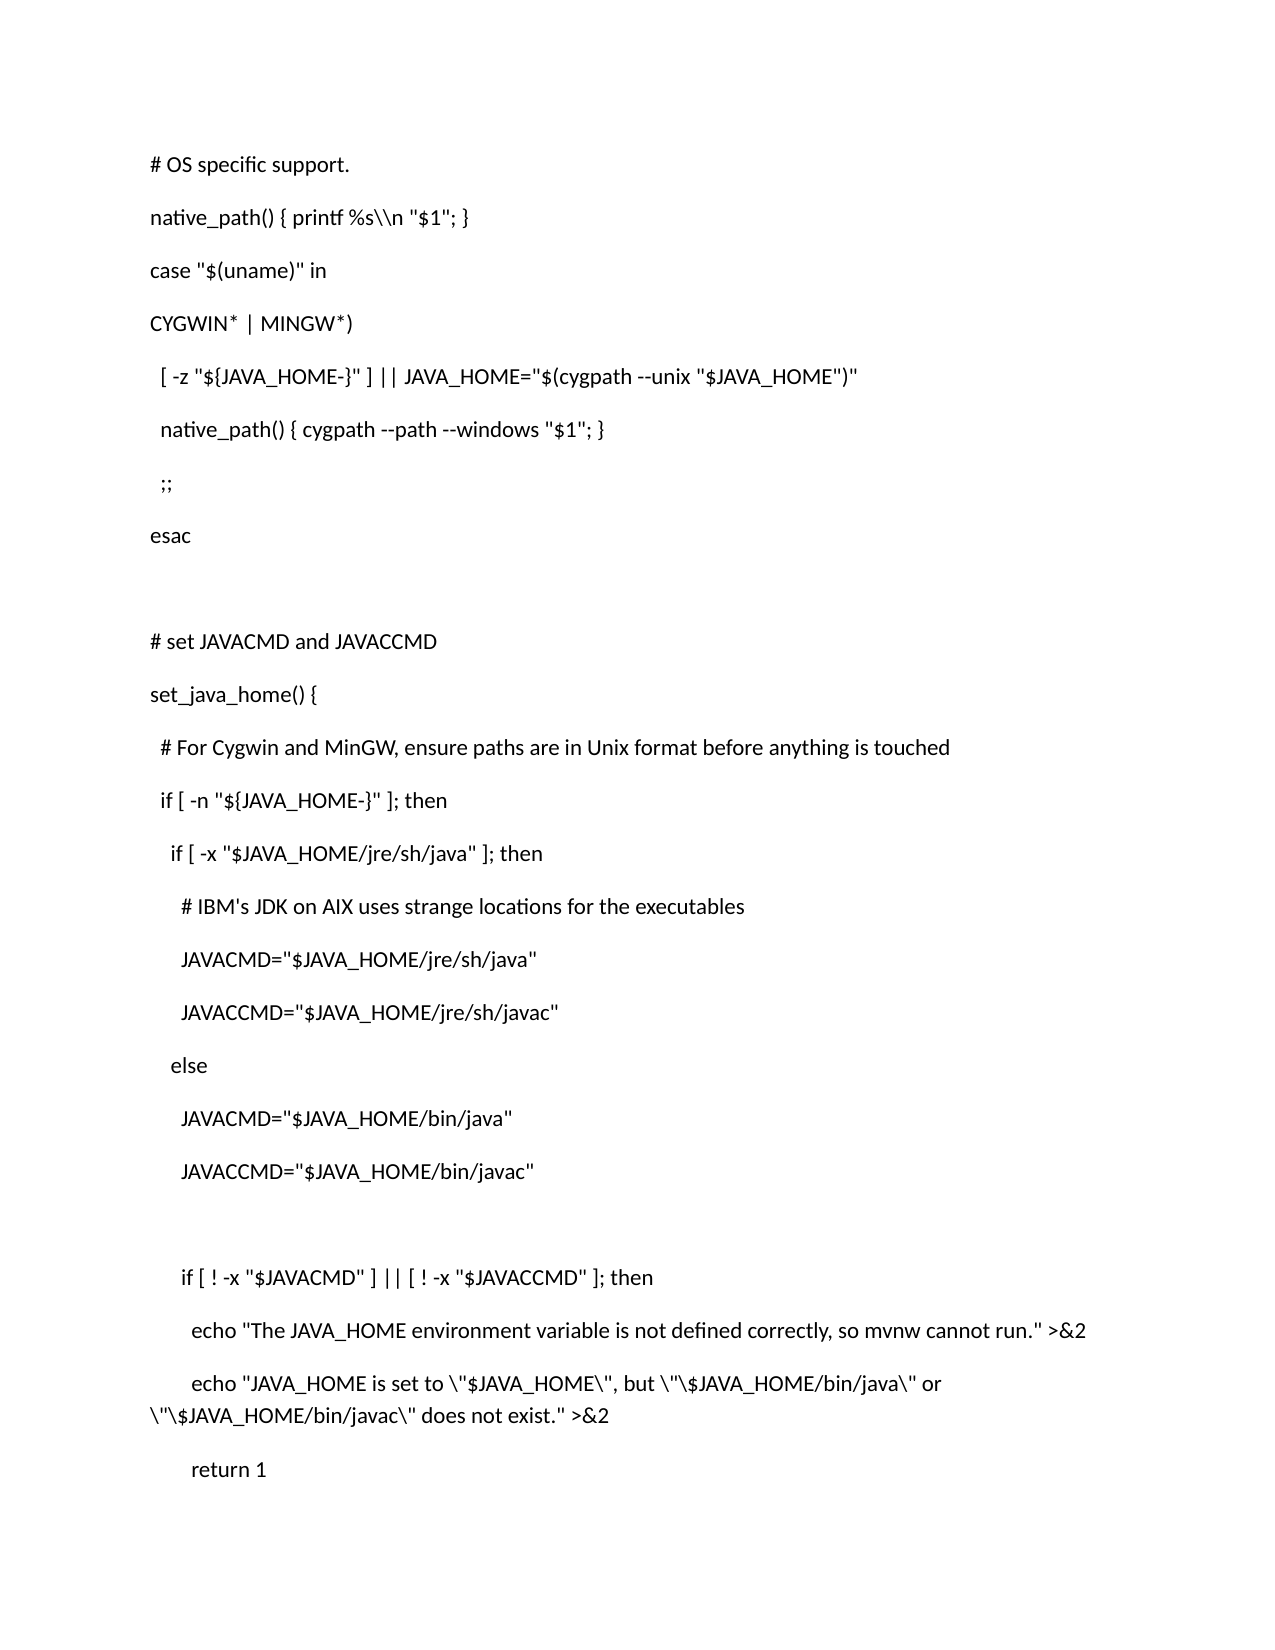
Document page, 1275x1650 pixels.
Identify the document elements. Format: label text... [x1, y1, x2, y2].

text JAVACCMD="$JAVA_HOME/bin/javac" [150, 1157, 1125, 1185]
text native_path() { printf %s\\n "$1"; } [150, 203, 1125, 231]
text native_path() { cygpath --path --windows "$1"; } [150, 415, 1125, 443]
text if [ -n "${JAVA_HOME-}" ]; then [150, 786, 1125, 814]
text ;; [150, 468, 1125, 496]
text esac [150, 521, 1125, 549]
text echo "The JAVA_HOME environment variable is not defined correctly, so mvnw cannot run." >&2 [150, 1316, 1125, 1344]
text case "$(uname)" in [150, 256, 1125, 284]
text [ -z "${JAVA_HOME-}" ] || JAVA_HOME="$(cygpath --unix "$JAVA_HOME")" [150, 362, 1125, 390]
text return 1 [150, 1455, 1125, 1483]
text # OS specific support. [150, 150, 1125, 178]
text JAVACMD="$JAVA_HOME/bin/java" [150, 1104, 1125, 1132]
text if [ -x "$JAVA_HOME/jre/sh/java" ]; then [150, 839, 1125, 867]
text set_java_home() { [150, 680, 1125, 708]
text if [ ! -x "$JAVACMD" ] || [ ! -x "$JAVACCMD" ]; then [150, 1263, 1125, 1291]
text else [150, 1051, 1125, 1079]
text # For Cygwin and MinGW, ensure paths are in Unix format before anything is touched [150, 733, 1125, 761]
text # set JAVACMD and JAVACCMD [150, 627, 1125, 655]
text CYGWIN* | MINGW*) [150, 309, 1125, 337]
text echo "JAVA_HOME is set to \"$JAVA_HOME\", but \"\$JAVA_HOME/bin/java\" or \"\$JAVA_HOME/bin/javac\" does not exist." >&2 [150, 1369, 1125, 1430]
text # IBM's JDK on AIX uses strange locations for the executables [150, 892, 1125, 920]
text JAVACCMD="$JAVA_HOME/jre/sh/javac" [150, 998, 1125, 1026]
text JAVACMD="$JAVA_HOME/jre/sh/java" [150, 945, 1125, 973]
